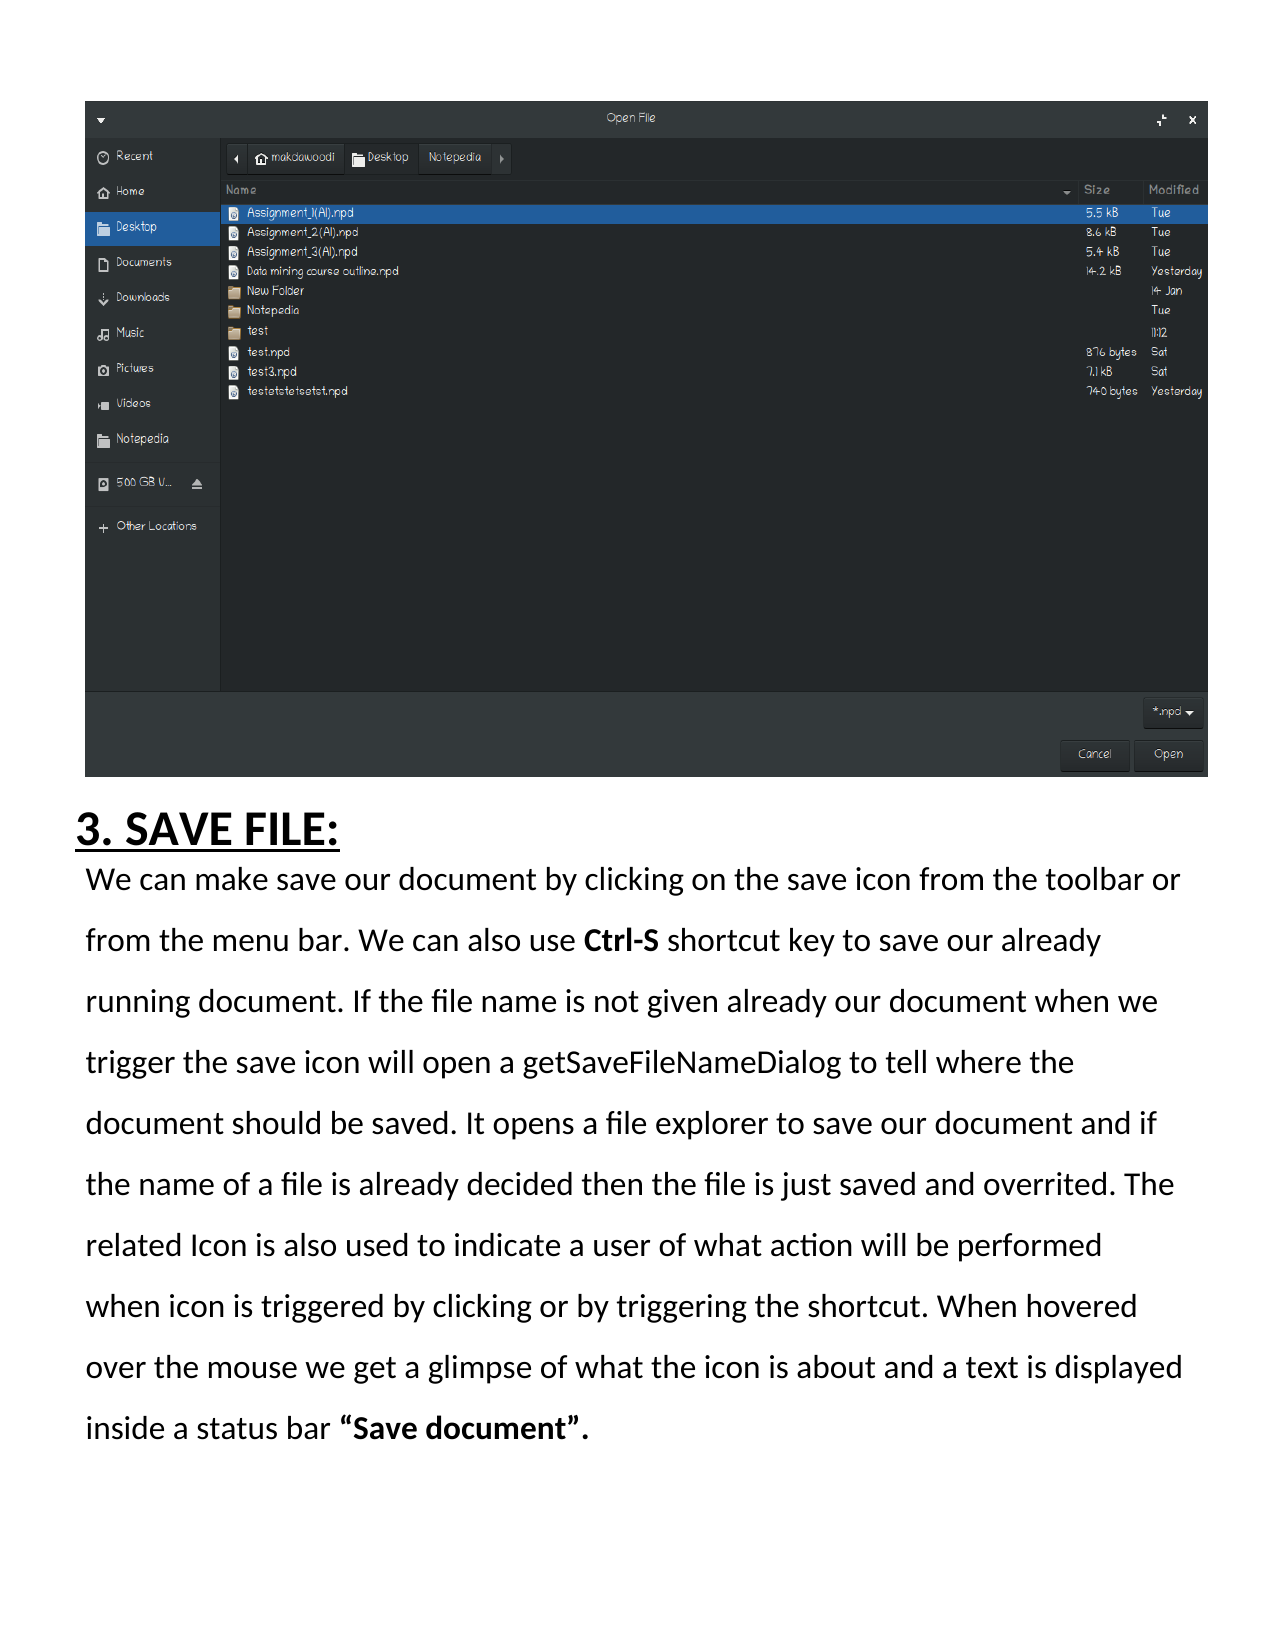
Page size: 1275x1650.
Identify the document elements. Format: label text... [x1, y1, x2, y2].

text 3. Save File: [75, 797, 1200, 858]
picture [85, 101, 1208, 777]
text We can make save our document by clicking on the save icon from the toolbar or from the menu bar. We can also use Ctrl-S shortcut key to save our already running document. If the file name is not given already our document when we trigger the save icon will open a getSaveFileNameDialog to tell where the document should be saved. It opens a file explorer to save our document and if the name of a file is already decided then the file is just saved and overrited. The related Icon is also used to indicate a user of what action will be performed when icon is triggered by clicking or by triggering the shortcut. When hovered over the mouse we get a glimpse of what the icon is about and a text is displayed inside a status bar “Save document”. [85, 858, 1186, 1448]
